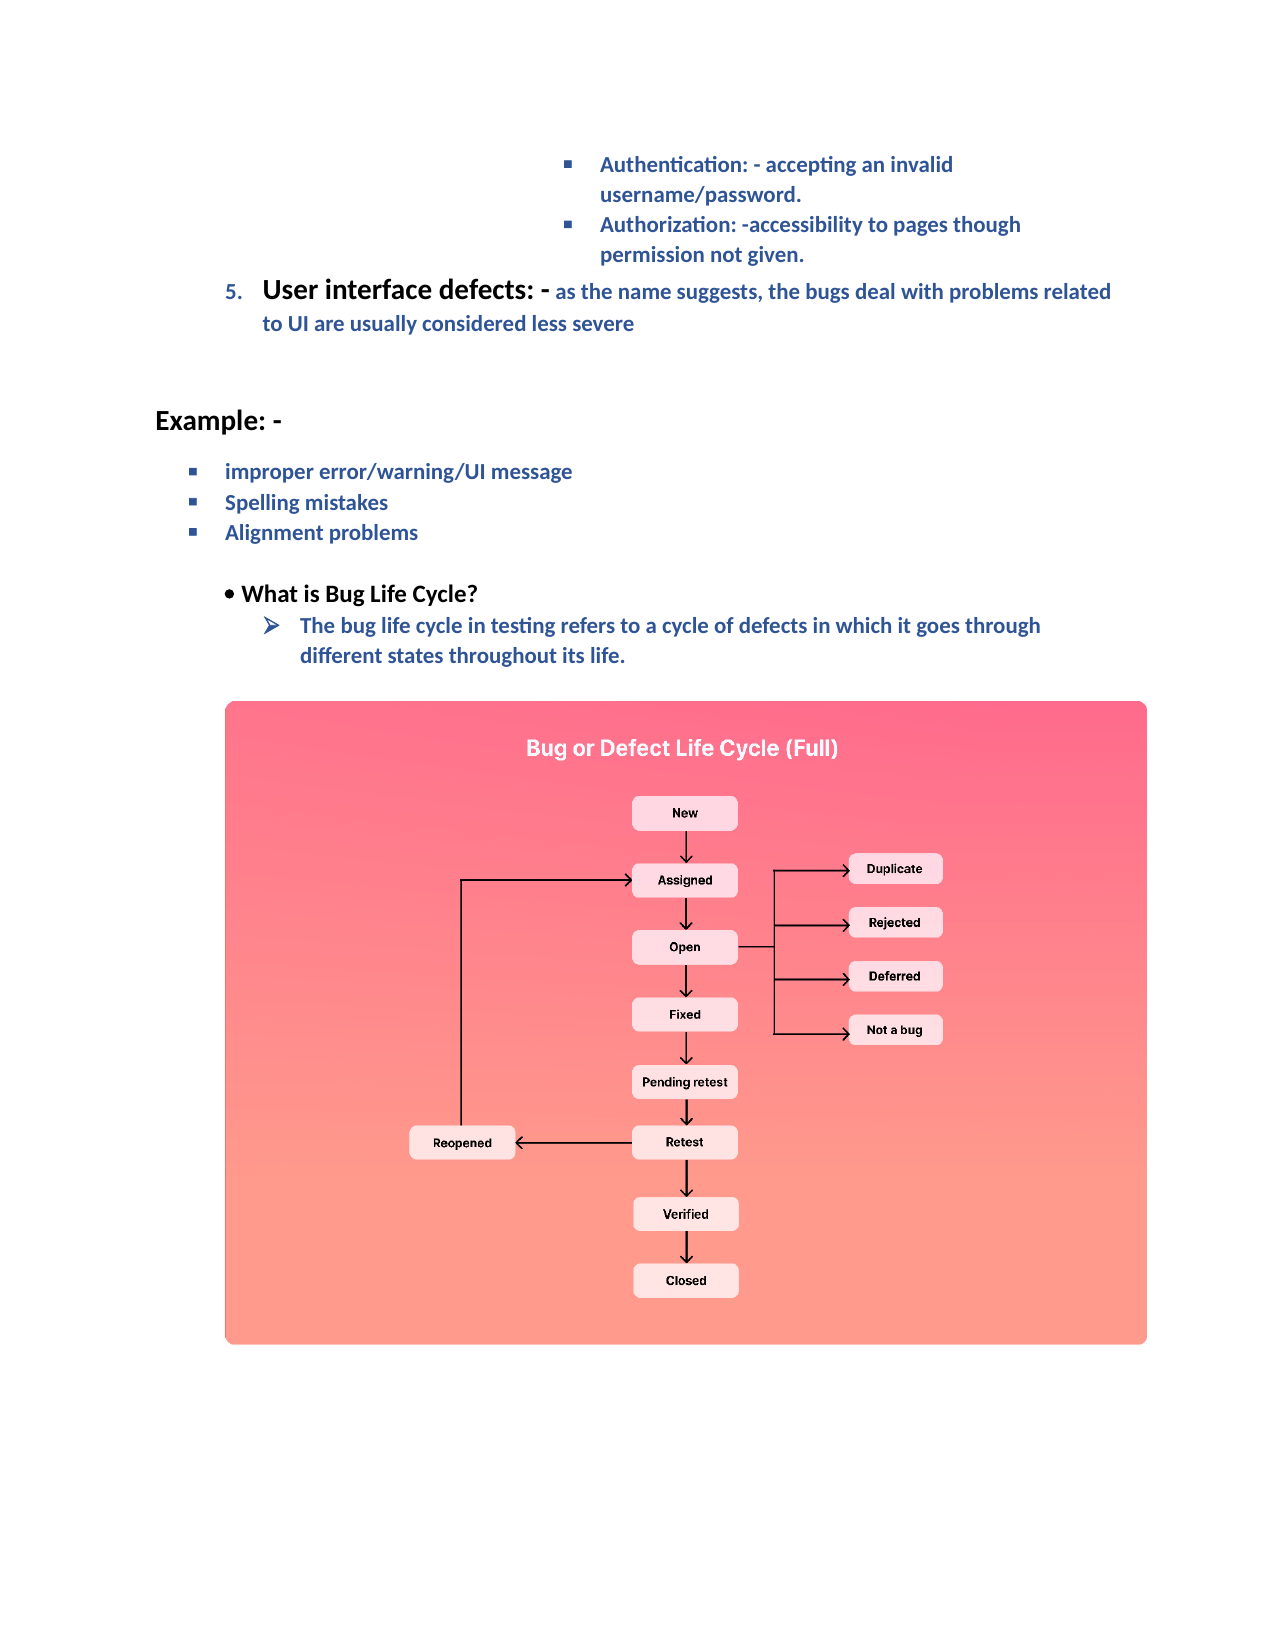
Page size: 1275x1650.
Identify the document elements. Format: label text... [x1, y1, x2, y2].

list What is Bug Life Cycle? [225, 578, 1125, 609]
list Authorization: -accessibility to pages though permission not given. [562, 210, 1125, 269]
list User interface defects: - as the name suggests, the bugs deal with problems related to UI are usually considered less severe [225, 271, 1125, 337]
list Authentication: - accepting an invalid username/password. [562, 150, 1125, 208]
list The bug life cycle in testing refers to a cycle of defects in which it goes through different states throughout its life. [262, 611, 1125, 669]
picture [225, 701, 1147, 1345]
list improper error/warning/UI message [187, 457, 1125, 486]
list Alignment problems [187, 518, 1125, 546]
text Example: - [150, 402, 1125, 438]
list Spelling mistakes [187, 488, 1125, 516]
